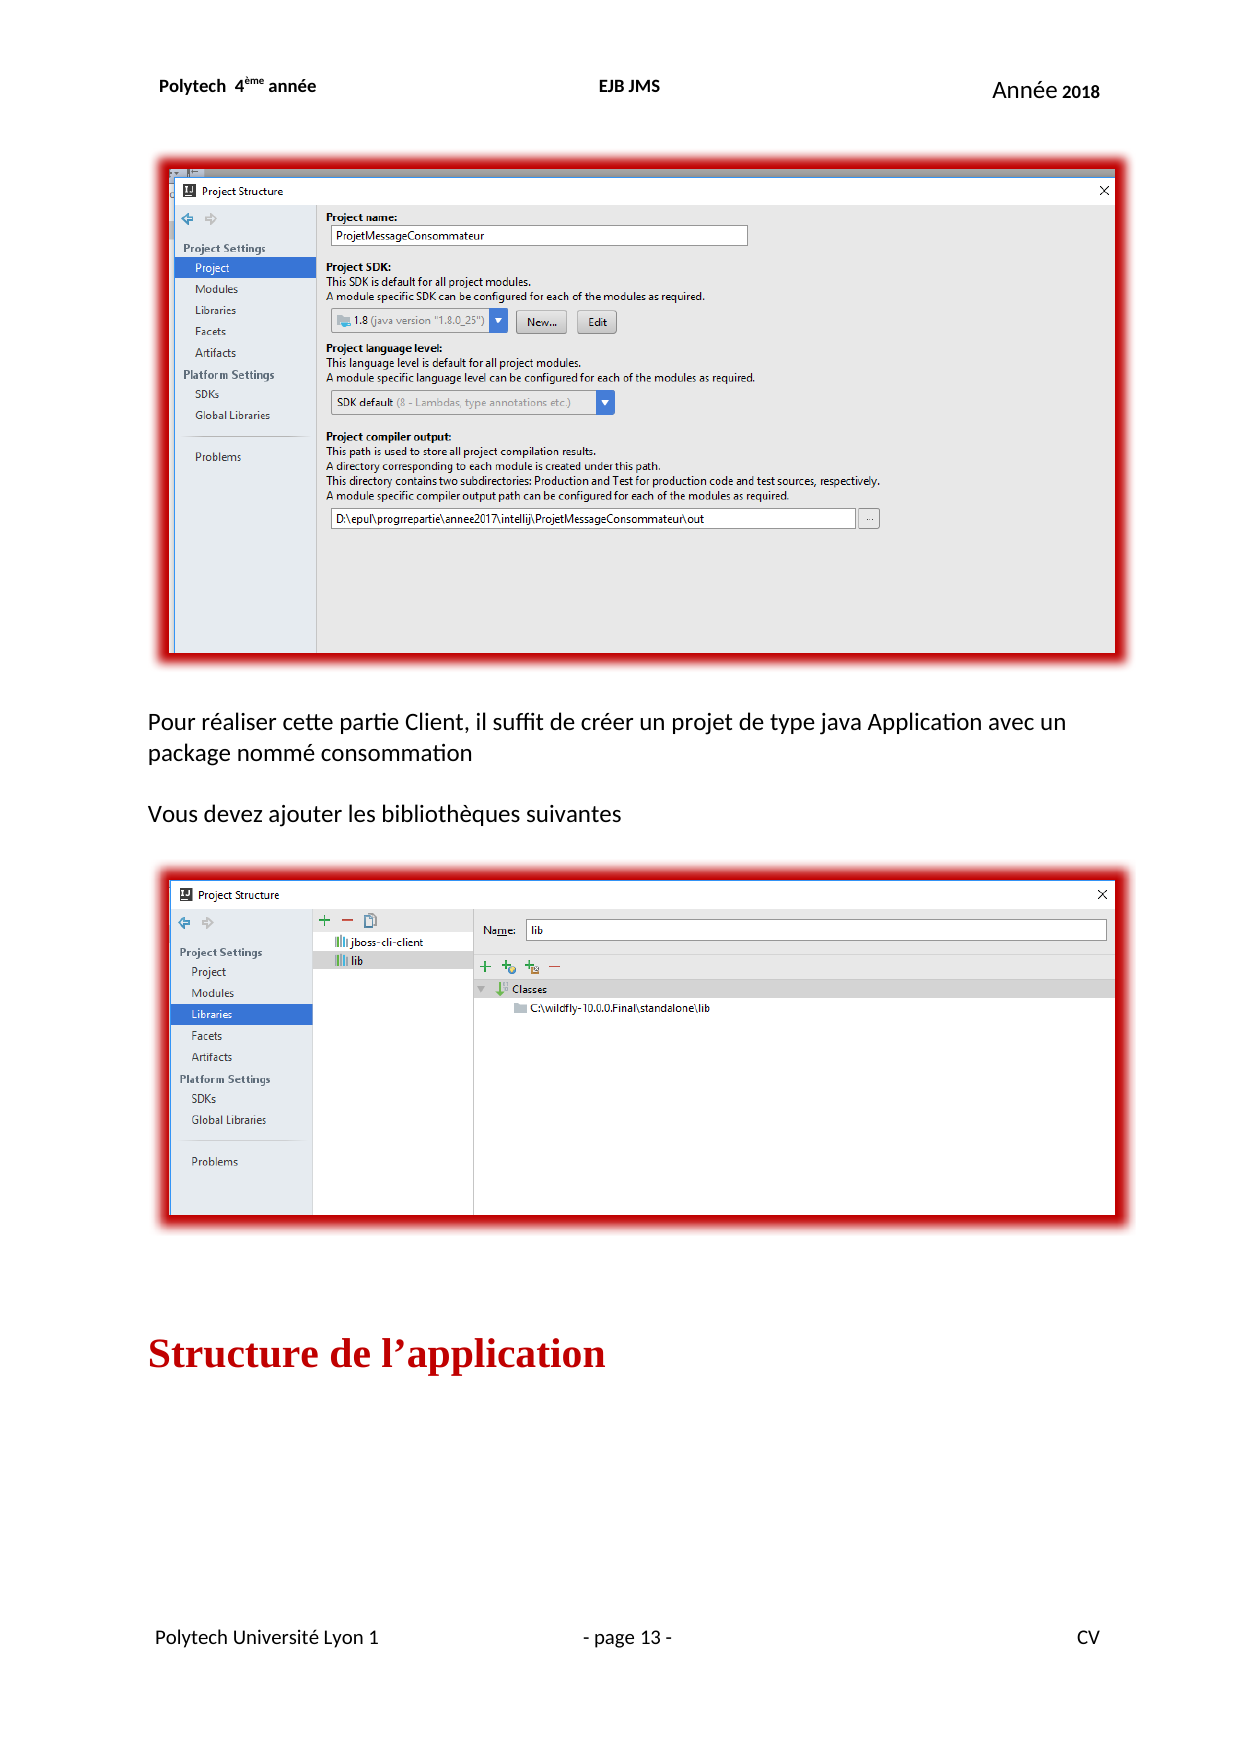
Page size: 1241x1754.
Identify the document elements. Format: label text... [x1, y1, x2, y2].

subtitle Structure de l’application [148, 1329, 1093, 1377]
text Pour réaliser cette partie Client, il suffit de créer un projet de type java Application avec un package nommé consommation [148, 706, 1093, 767]
picture [169, 880, 1115, 1215]
picture [169, 169, 1115, 653]
text Vous devez ajouter les bibliothèques suivantes [148, 798, 1093, 828]
